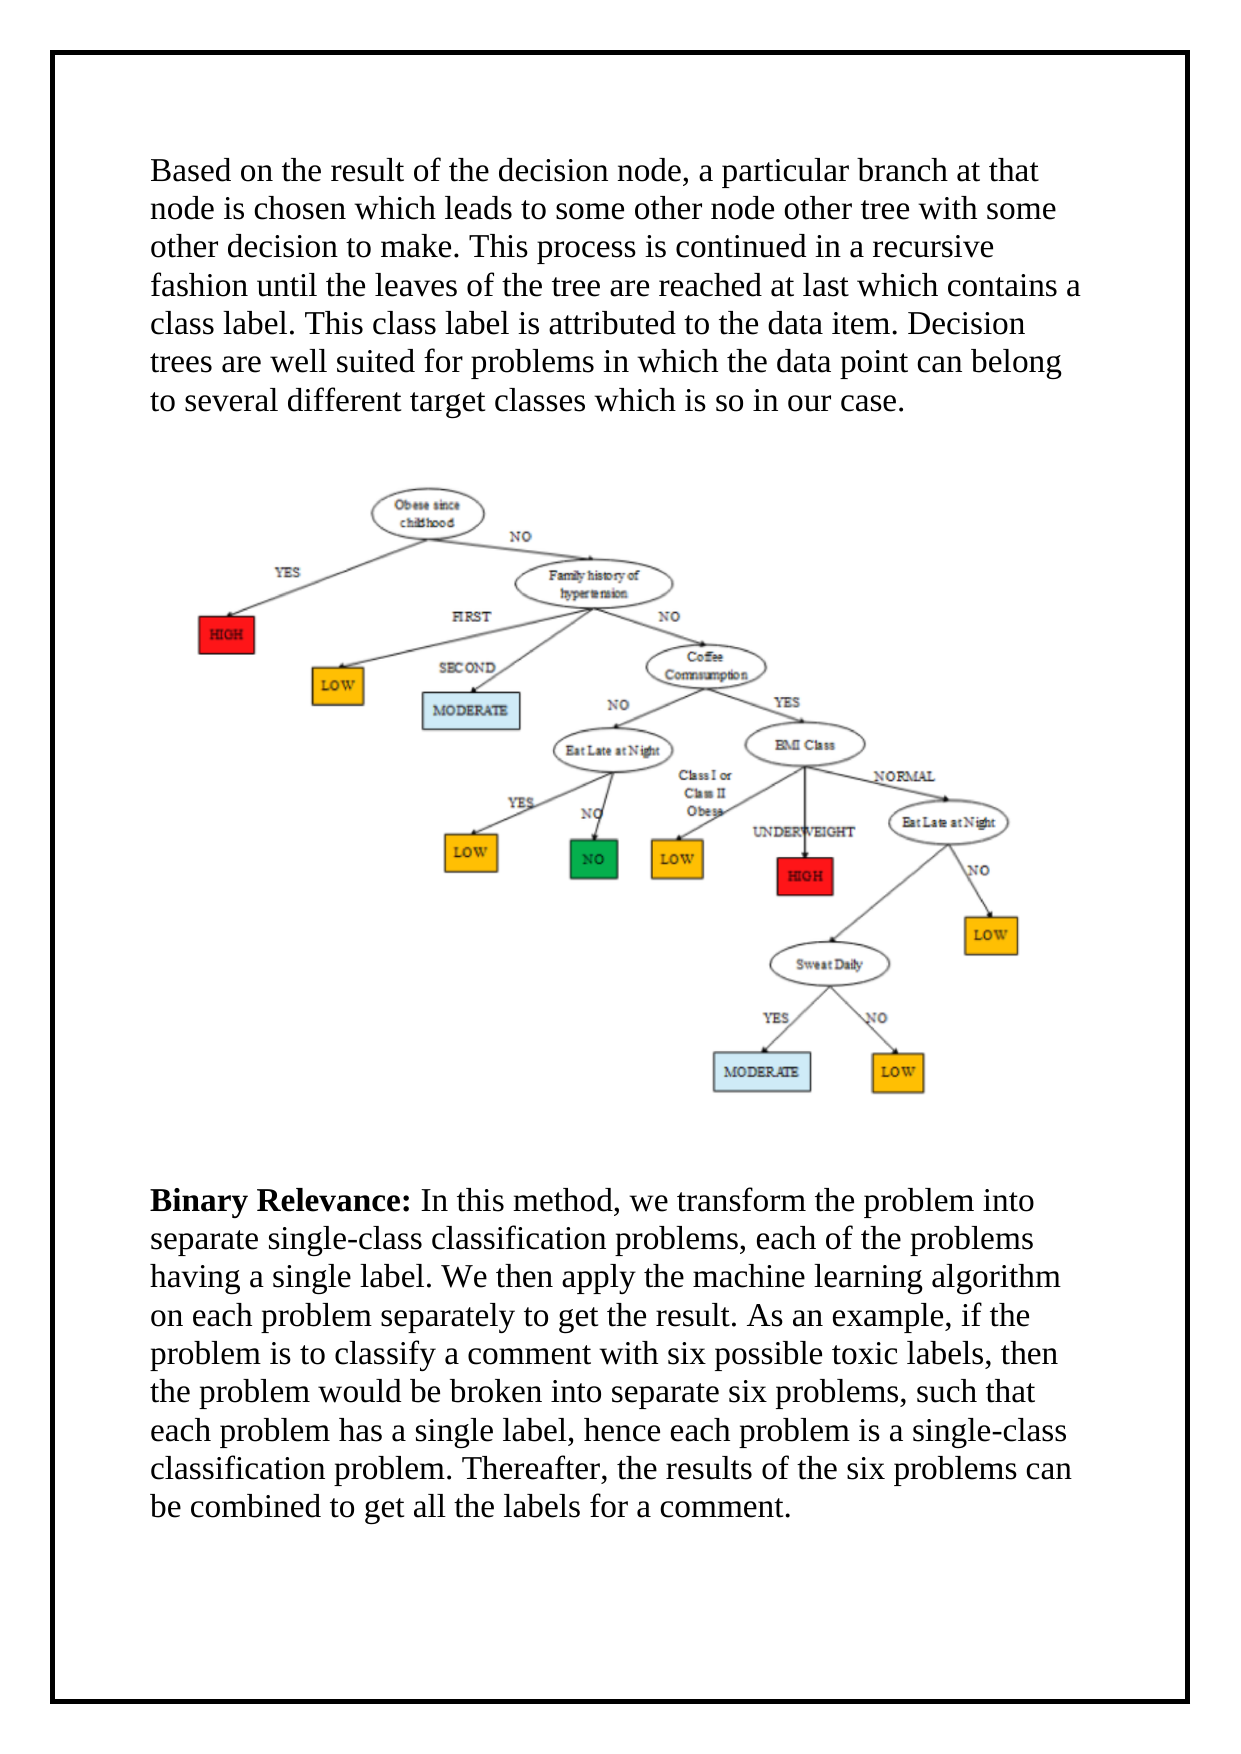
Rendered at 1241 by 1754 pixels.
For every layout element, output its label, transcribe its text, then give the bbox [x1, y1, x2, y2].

text Binary Relevance: In this method, we transform the problem into separate single-class classification problems, each of the problems having a single label. We then apply the machine learning algorithm on each problem separately to get the result. As an example, if the problem is to classify a comment with six possible toxic labels, then the problem would be broken into separate six problems, such that each problem has a single label, hence each problem is a single-class classification problem. Thereafter, the results of the six problems can be combined to get all the labels for a comment. [150, 1180, 1090, 1525]
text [150, 150, 1090, 418]
picture [150, 447, 1091, 1151]
